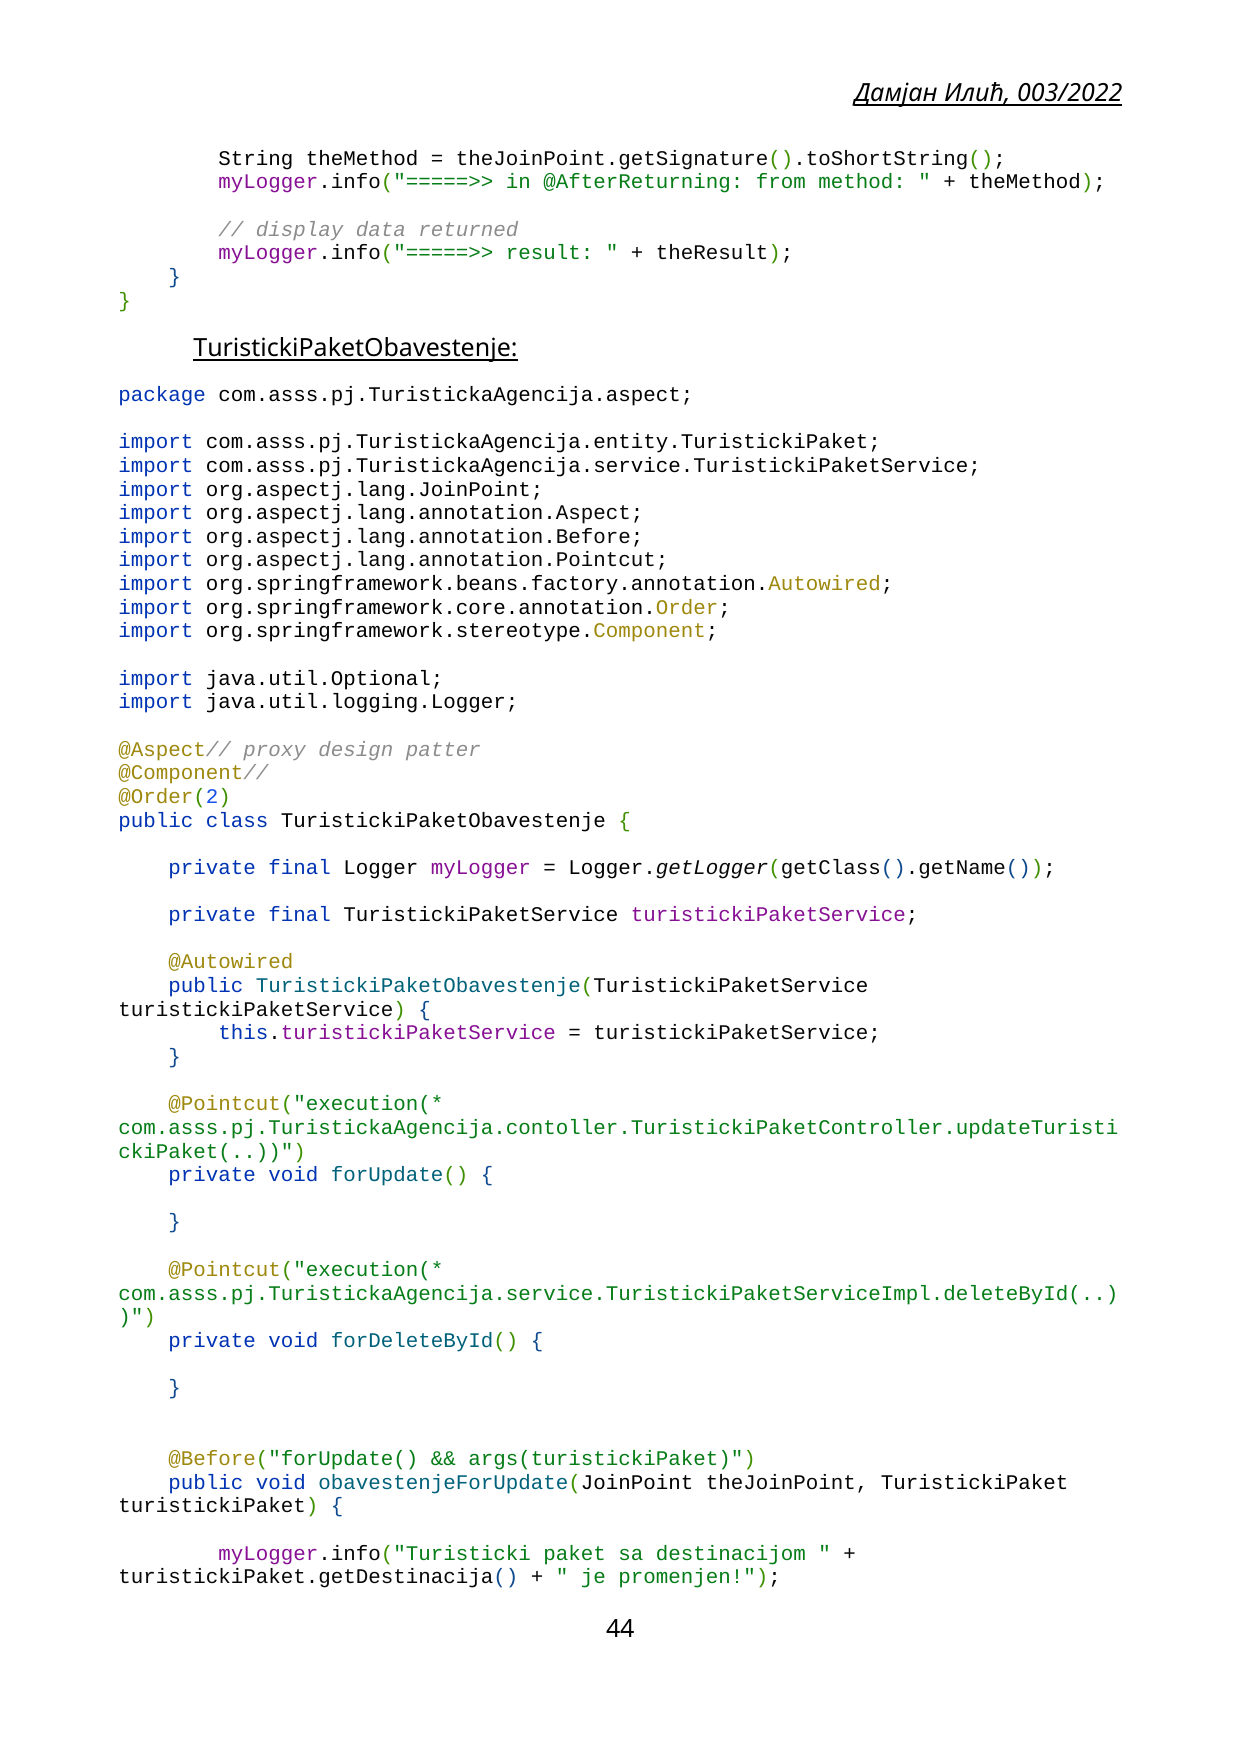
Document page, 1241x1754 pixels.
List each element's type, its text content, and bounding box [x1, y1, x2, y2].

text TuristickiPaketObavestenje: [118, 330, 1122, 364]
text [118, 384, 1122, 1590]
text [118, 148, 1122, 313]
